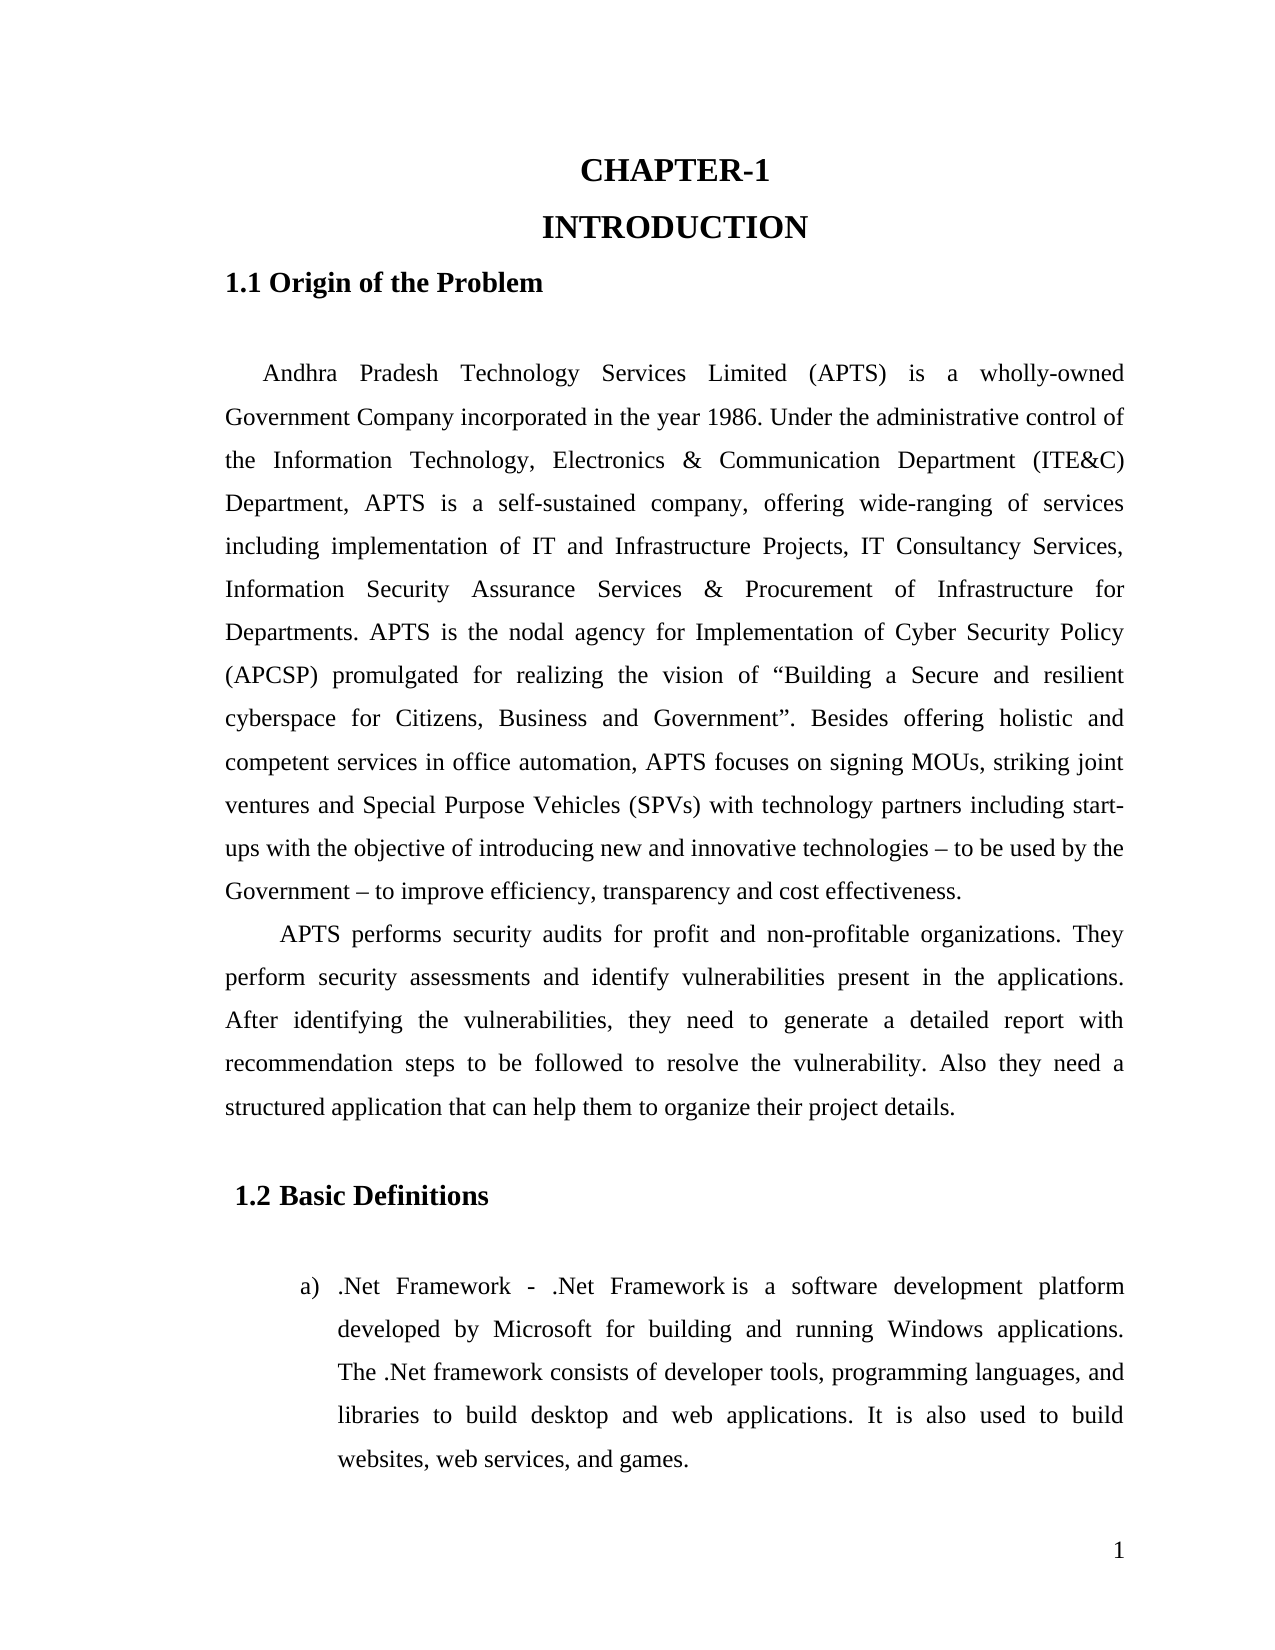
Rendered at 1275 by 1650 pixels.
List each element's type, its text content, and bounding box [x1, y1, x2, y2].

list .Net Framework - .Net Framework is a software development platform developed by Microsoft for building and running Windows applications. The .Net framework consists of developer tools, programming languages, and libraries to build desktop and web applications. It is also used to build websites, web services, and games. [300, 1271, 1125, 1472]
text CHAPTER-1 [225, 150, 1125, 188]
text INTRODUCTION [225, 207, 1125, 246]
text Andhra Pradesh Technology Services Limited (APTS) is a wholly-owned Government Company incorporated in the year 1986. Under the administrative control of the Information Technology, Electronics & Communication Department (ITE&C) Department, APTS is a self-sustained company, offering wide-ranging of services including implementation of IT and Infrastructure Projects, IT Consultancy Services, Information Security Assurance Services & Procurement of Infrastructure for Departments. APTS is the nodal agency for Implementation of Cyber Security Policy (APCSP) promulgated for realizing the vision of “Building a Secure and resilient cyberspace for Citizens, Business and Government”. Besides offering holistic and competent services in office automation, APTS focuses on signing MOUs, striking joint ventures and Special Purpose Vehicles (SPVs) with technology partners including start-ups with the objective of introducing new and innovative technologies – to be used by the Government – to improve efficiency, transparency and cost effectiveness. [225, 358, 1125, 905]
text 1.1 Origin of the Problem [225, 265, 1125, 298]
list Basic Definitions [234, 1178, 1125, 1211]
text APTS performs security audits for profit and non-profitable organizations. They perform security assessments and identify vulnerabilities present in the applications. After identifying the vulnerabilities, they need to generate a detailed report with recommendation steps to be followed to resolve the vulnerability. Also they need a structured application that can help them to organize their project details. [225, 919, 1125, 1120]
